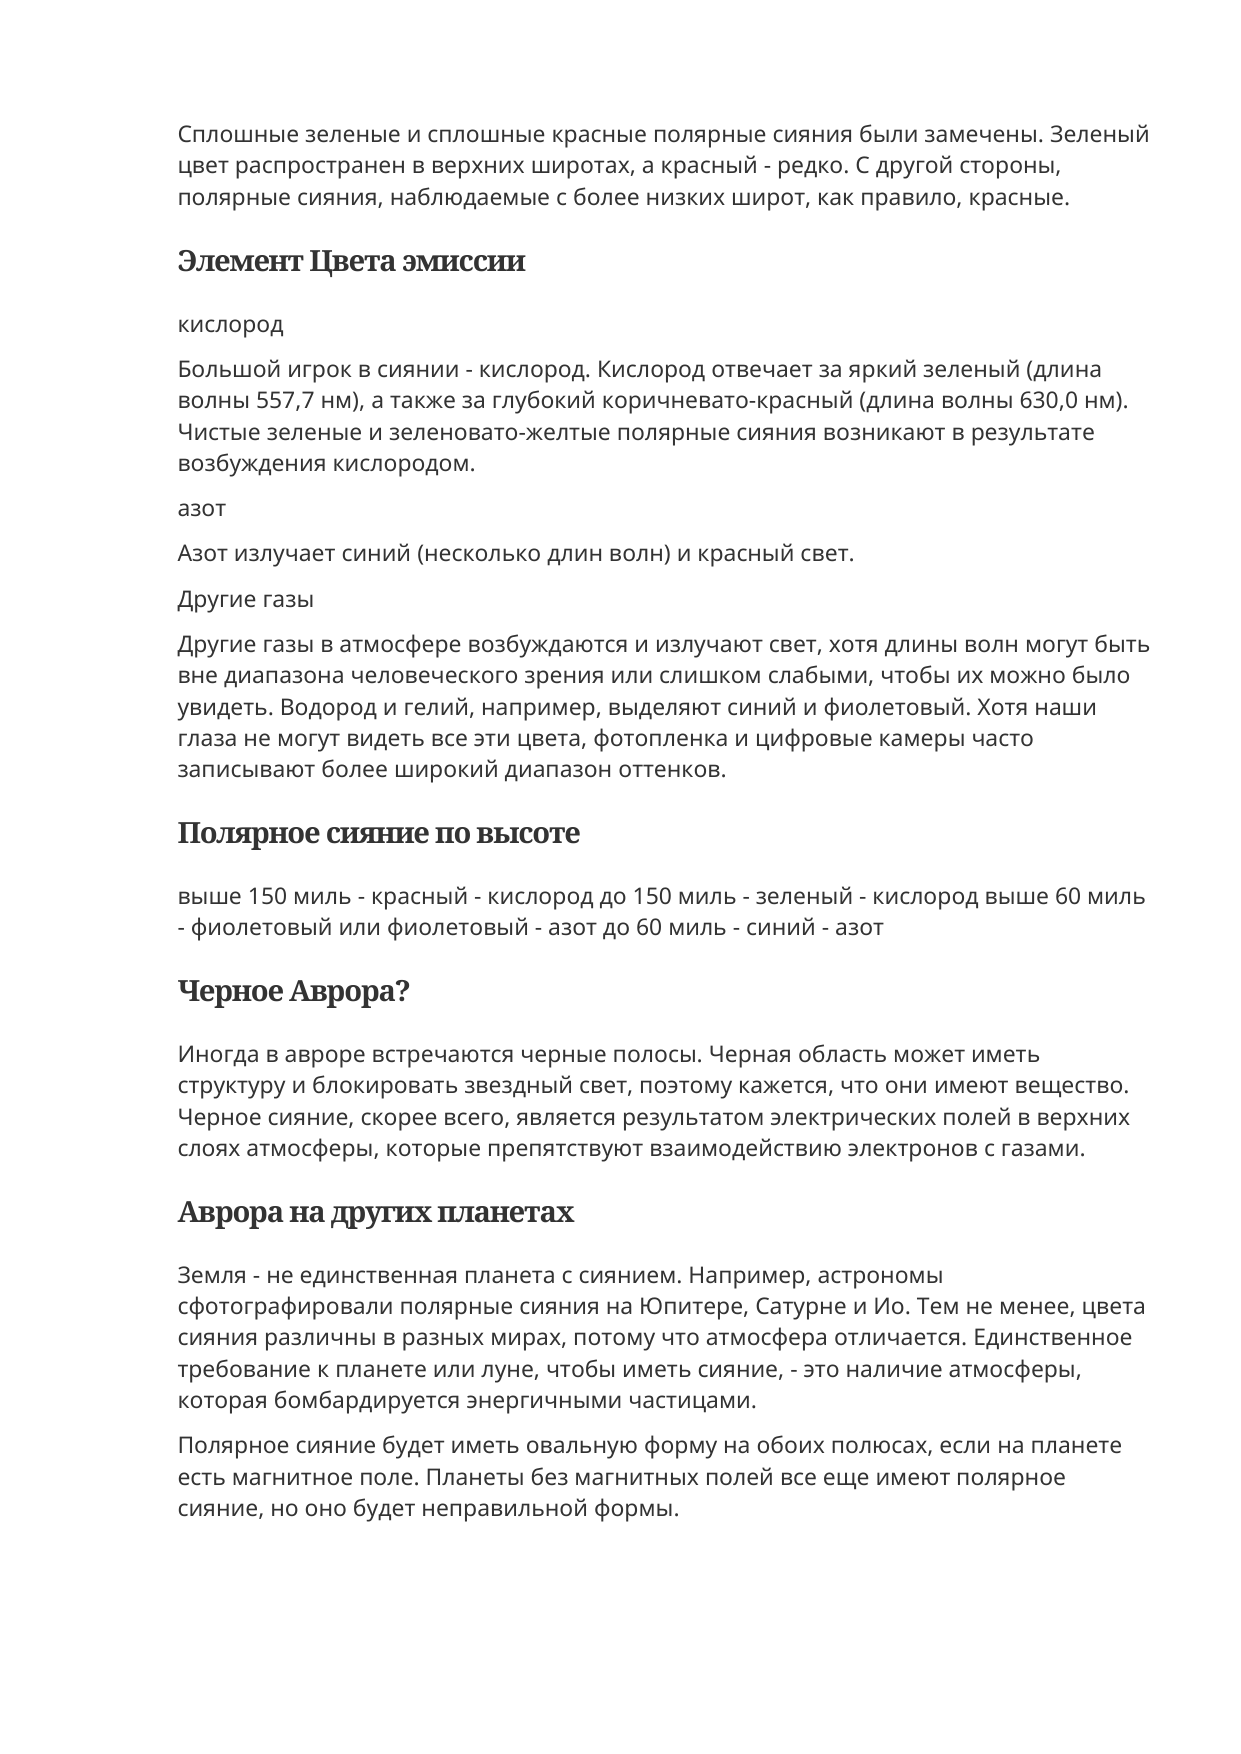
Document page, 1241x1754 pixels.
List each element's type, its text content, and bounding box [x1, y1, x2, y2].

text кислород [177, 308, 1152, 339]
text Другие газы [177, 583, 1152, 614]
text Азот излучает синий (несколько длин волн) и красный свет. [177, 537, 1152, 568]
text Другие газы в атмосфере возбуждаются и излучают свет, хотя длины волн могут быть вне диапазона человеческого зрения или слишком слабыми, чтобы их можно было увидеть. Водород и гелий, например, выделяют синий и фиолетовый. Хотя наши глаза не могут видеть все эти цвета, фотопленка и цифровые камеры часто записывают более широкий диапазон оттенков. [177, 628, 1152, 784]
text Сплошные зеленые и сплошные красные полярные сияния были замечены. Зеленый цвет распространен в верхних широтах, а красный - редко. С другой стороны, полярные сияния, наблюдаемые с более низких широт, как правило, красные. [177, 118, 1152, 212]
text Черное Аврора? [177, 970, 1152, 1010]
text азот [177, 492, 1152, 523]
text Элемент Цвета эмиссии [177, 240, 1152, 279]
text Большой игрок в сиянии - кислород. Кислород отвечает за яркий зеленый (длина волны 557,7 нм), а также за глубокий коричневато-красный (длина волны 630,0 нм). Чистые зеленые и зеленовато-желтые полярные сияния возникают в результате возбуждения кислородом. [177, 353, 1152, 478]
text Полярное сияние будет иметь овальную форму на обоих полюсах, если на планете есть магнитное поле. Планеты без магнитных полей все еще имеют полярное сияние, но оно будет неправильной формы. [177, 1429, 1152, 1523]
text Полярное сияние по высоте [177, 812, 1152, 852]
text выше 150 миль - красный - кислород до 150 миль - зеленый - кислород выше 60 миль - фиолетовый или фиолетовый - азот до 60 миль - синий - азот [177, 880, 1152, 942]
text Земля - ​​не единственная планета с сиянием. Например, астрономы сфотографировали полярные сияния на Юпитере, Сатурне и Ио. Тем не менее, цвета сияния различны в разных мирах, потому что атмосфера отличается. Единственное требование к планете или луне, чтобы иметь сияние, - это наличие атмосферы, которая бомбардируется энергичными частицами. [177, 1259, 1152, 1415]
text Аврора на других планетах [177, 1191, 1152, 1231]
text Иногда в авроре встречаются черные полосы. Черная область может иметь структуру и блокировать звездный свет, поэтому кажется, что они имеют вещество. Черное сияние, скорее всего, является результатом электрических полей в верхних слоях атмосферы, которые препятствуют взаимодействию электронов с газами. [177, 1038, 1152, 1163]
